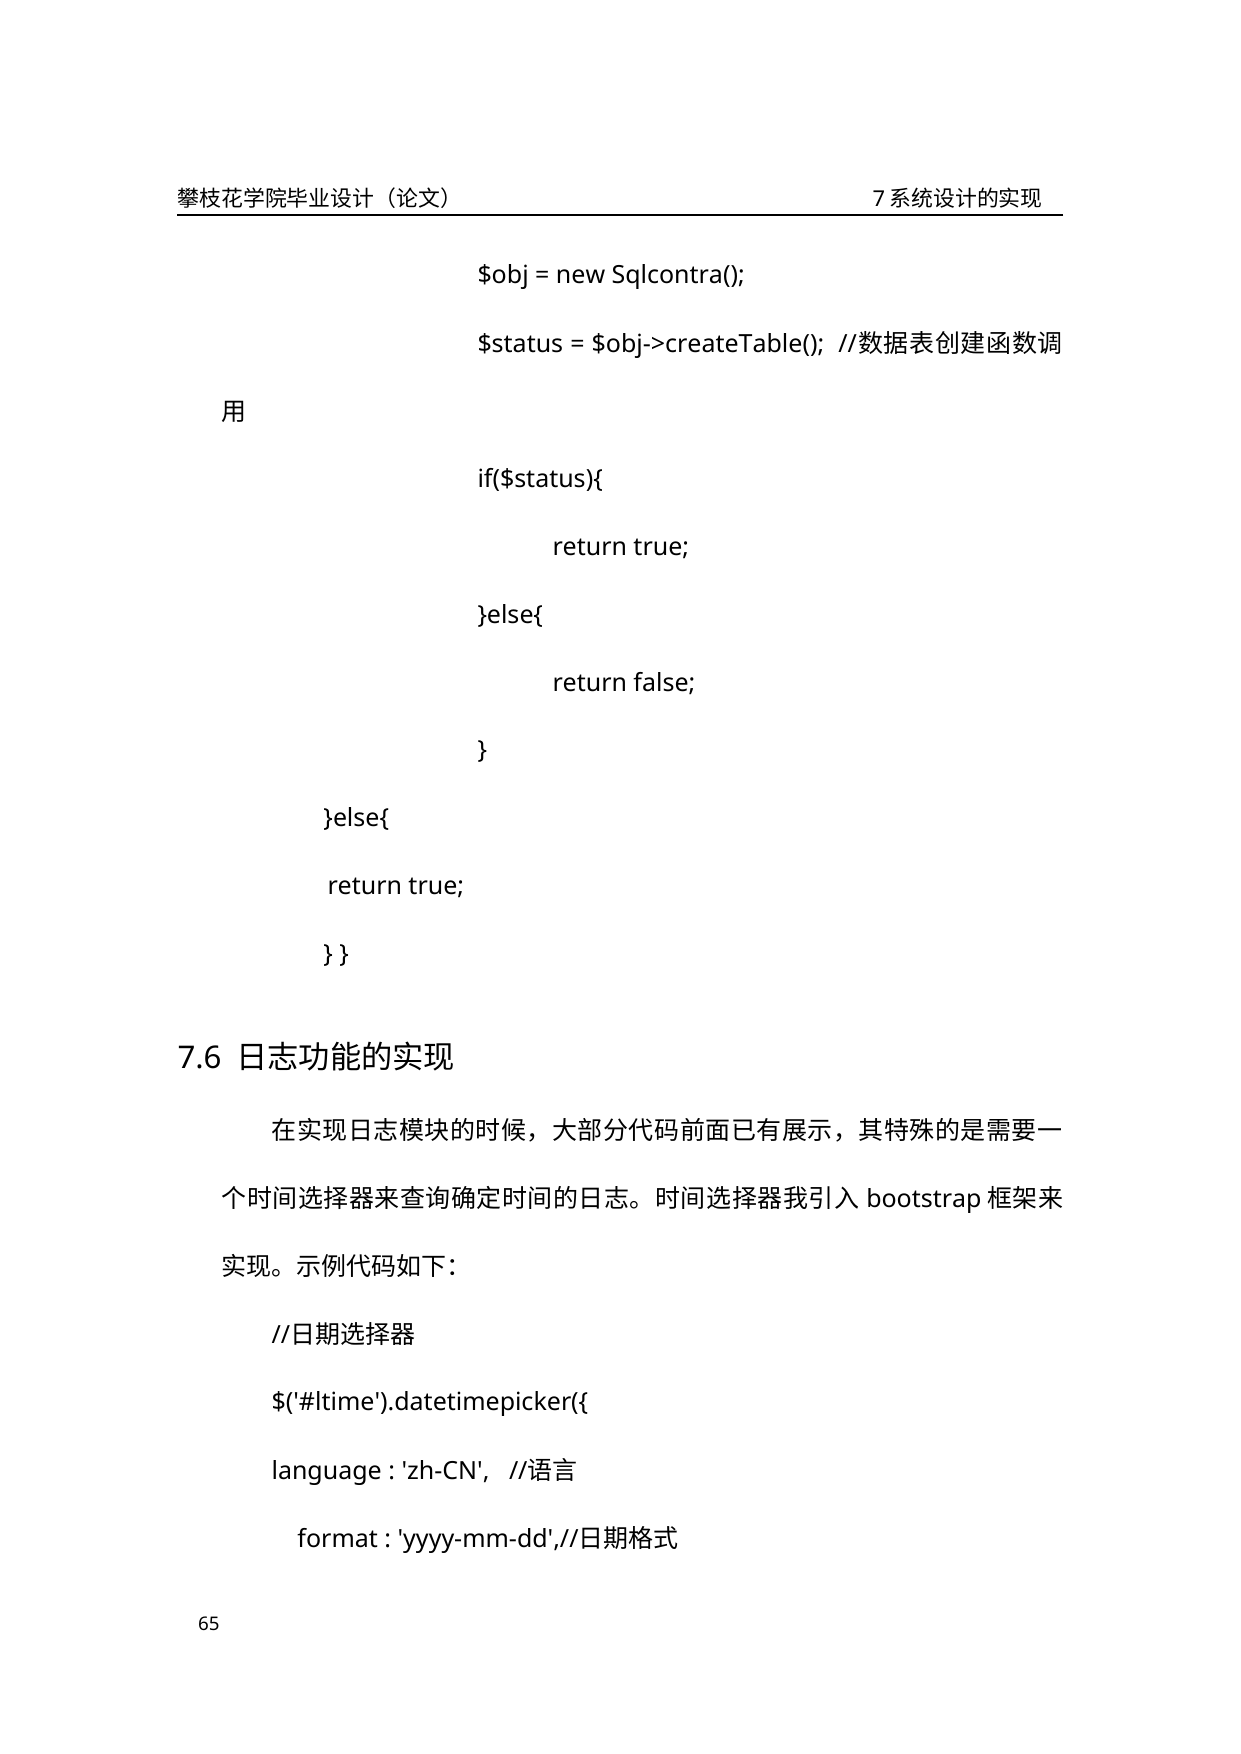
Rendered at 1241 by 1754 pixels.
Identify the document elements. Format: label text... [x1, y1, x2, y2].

list $('#ltime').datetimepicker({ [221, 1367, 1063, 1434]
list return true; [221, 851, 1063, 919]
subtitle 日志功能的实现 [177, 1021, 1063, 1089]
list }else{ [221, 579, 1063, 647]
list format : 'yyyy-mm-dd',//日期格式 [221, 1502, 1063, 1570]
list $status = $obj->createTable(); //数据表创建函数调用 [221, 308, 1063, 443]
list if($status){ [221, 443, 1063, 511]
list 在实现日志模块的时候，大部分代码前面已有展示，其特殊的是需要一个时间选择器来查询确定时间的日志。时间选择器我引入bootstrap框架来实现。示例代码如下： [221, 1095, 1063, 1299]
list } } [221, 919, 1063, 987]
list } [221, 715, 1063, 783]
list $obj = new Sqlcontra(); [221, 240, 1063, 308]
list return true; [221, 511, 1063, 579]
list }else{ [221, 783, 1063, 851]
list language : 'zh-CN', //语言 [221, 1434, 1063, 1502]
list return false; [221, 647, 1063, 715]
list //日期选择器 [221, 1299, 1063, 1367]
